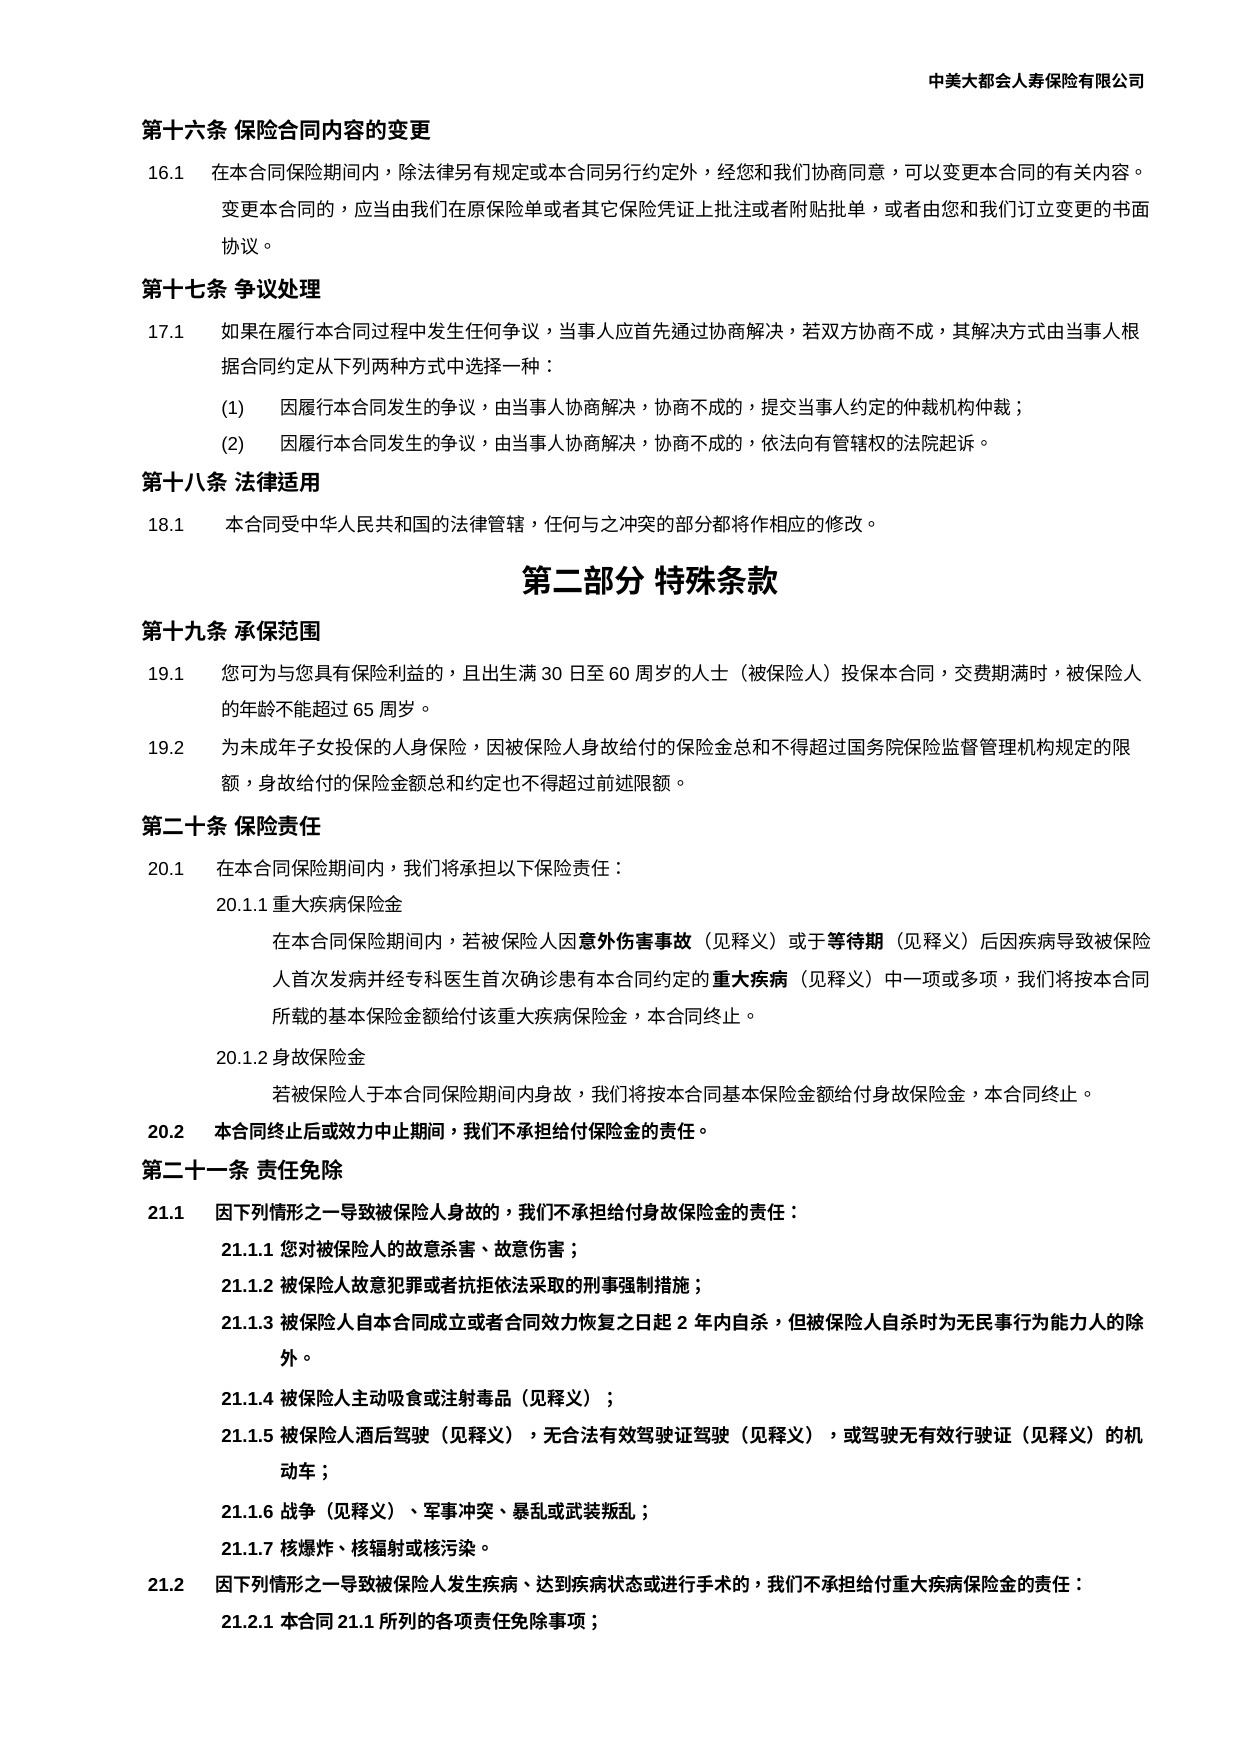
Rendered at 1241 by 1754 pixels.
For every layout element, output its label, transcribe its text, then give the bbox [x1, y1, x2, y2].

list 战争（见释义）、军事冲突、暴乱或武装叛乱； [221, 1498, 1165, 1524]
text 若被保险人于本合同保险期间内身故，我们将按本合同基本保险金额给付身故保险金，本合同终止。 [272, 1081, 1165, 1106]
subtitle 第十六条 保险合同内容的变更 [141, 115, 1165, 144]
list 身故保险金 [216, 1044, 1165, 1070]
list 您可为与您具有保险利益的，且出生满 30 日至 60 周岁的人士（被保险人）投保本合同，交费期满时，被保险人的年龄不能超过 65 周岁。 [148, 661, 1152, 722]
text 第二十一条 责任免除 [141, 1155, 1165, 1185]
subtitle 第二十条 保险责任 [141, 811, 1165, 841]
list 被保险人自本合同成立或者合同效力恢复之日起 2 年内自杀，但被保险人自杀时为无民事行为能力人的除外。 [221, 1309, 1152, 1371]
list 因下列情形之一导致被保险人身故的，我们不承担给付身故保险金的责任： [148, 1199, 1165, 1225]
list 您对被保险人的故意杀害、故意伤害； [221, 1236, 1165, 1262]
list 核爆炸、核辐射或核污染。 [221, 1535, 1165, 1560]
list 重大疾病保险金 [216, 891, 1165, 917]
list 因下列情形之一导致被保险人发生疾病、达到疾病状态或进行手术的，我们不承担给付重大疾病保险金的责任： [148, 1572, 1165, 1597]
subtitle 第十八条 法律适用 [141, 467, 1165, 497]
subtitle 本合同终止后或效力中止期间，我们不承担给付保险金的责任。 [148, 1119, 1165, 1144]
subtitle 第二部分 特殊条款 [514, 559, 785, 602]
subtitle 第十七条 争议处理 [141, 274, 1165, 303]
list 因履行本合同发生的争议，由当事人协商解决，协商不成的，提交当事人约定的仲裁机构仲裁； [221, 394, 1165, 419]
list 被保险人酒后驾驶（见释义），无合法有效驾驶证驾驶（见释义），或驾驶无有效行驶证（见释义）的机动车； [221, 1422, 1153, 1483]
subtitle 第十九条 承保范围 [141, 616, 1165, 646]
list 如果在履行本合同过程中发生任何争议，当事人应首先通过协商解决，若双方协商不成，其解决方式由当事人根据合同约定从下列两种方式中选择一种： [148, 318, 1152, 379]
list 被保险人故意犯罪或者抗拒依法采取的刑事强制措施； [221, 1273, 1165, 1298]
list 因履行本合同发生的争议，由当事人协商解决，协商不成的，依法向有管辖权的法院起诉。 [221, 431, 1165, 456]
list 被保险人主动吸食或注射毒品（见释义）； [221, 1385, 1165, 1411]
text 在本合同保险期间内，若被保险人因意外伤害事故（见释义）或于等待期（见释义）后因疾病导致被保险人首次发病并经专科医生首次确诊患有本合同约定的重大疾病（见释义）中一项或多项，我们将按本合同所载的基本保险金额给付该重大疾病保险金，本合同终止。 [272, 928, 1152, 1029]
text 18.1 本合同受中华人民共和国的法律管辖，任何与之冲突的部分都将作相应的修改。 [148, 512, 1165, 537]
list 为未成年子女投保的人身保险，因被保险人身故给付的保险金总和不得超过国务院保险监督管理机构规定的限额，身故给付的保险金额总和约定也不得超过前述限额。 [148, 734, 1153, 796]
list 本合同 21.1 所列的各项责任免除事项； [221, 1608, 1165, 1634]
list 在本合同保险期间内，我们将承担以下保险责任： [148, 855, 1165, 880]
text 16.1 在本合同保险期间内，除法律另有规定或本合同另行约定外，经您和我们协商同意，可以变更本合同的有关内容。变更本合同的，应当由我们在原保险单或者其它保险凭证上批注或者附贴批单，或者由您和我们订立变更的书面协议。 [148, 159, 1153, 259]
